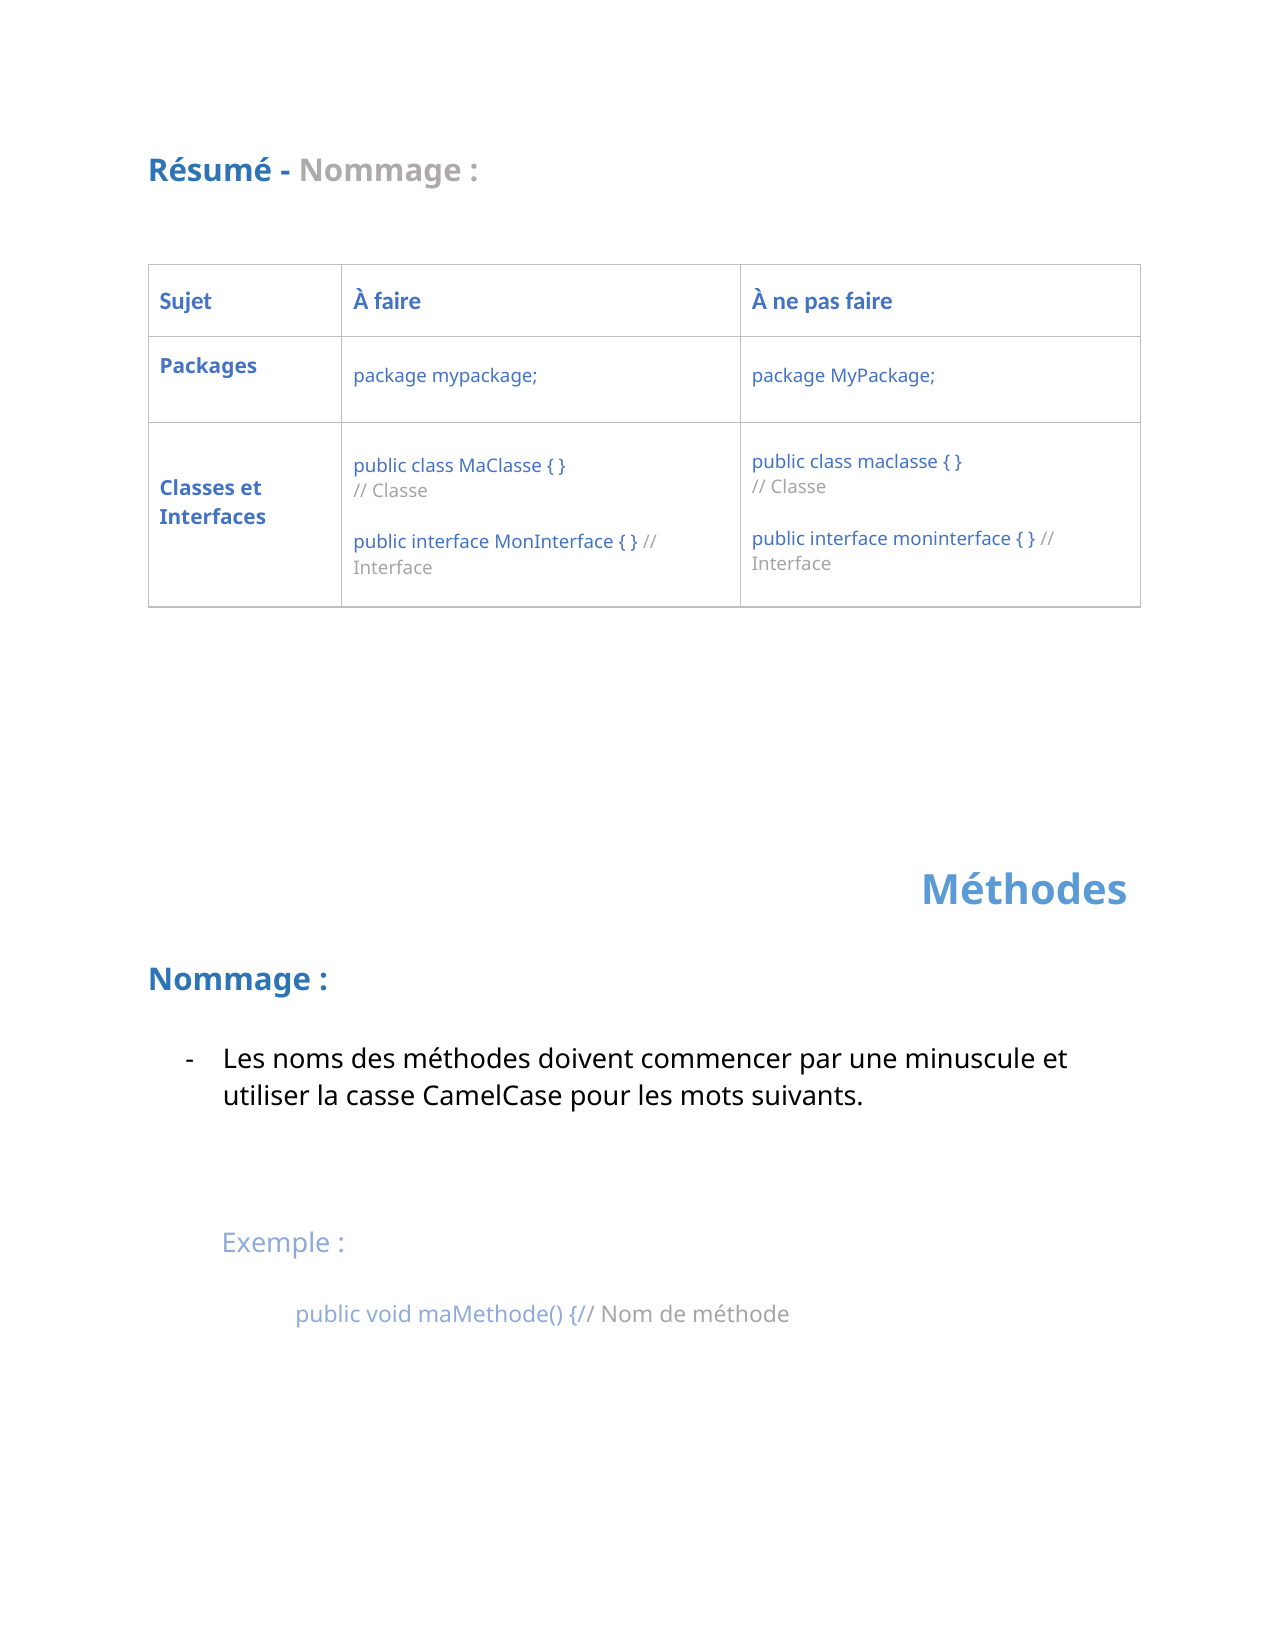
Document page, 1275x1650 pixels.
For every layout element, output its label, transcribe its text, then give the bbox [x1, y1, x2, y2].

table_header À faire [342, 265, 740, 336]
subtitle Nommage : [148, 957, 1127, 1000]
table_header À ne pas faire [741, 265, 1140, 336]
subtitle Méthodes [148, 859, 1127, 916]
table_cell Packages [149, 337, 341, 422]
subtitle Résumé - Nommage : [148, 148, 1127, 190]
list Les noms des méthodes doivent commencer par une minuscule et utiliser la casse CamelCase pour les mots suivants. [185, 1039, 1127, 1113]
table_cell package mypackage; [342, 337, 740, 422]
table_cell Classes et Interfaces [149, 423, 341, 606]
table_cell package MyPackage; [741, 337, 1140, 422]
table_cell public class MaClasse { } // Classe public interface MonInterface { } // Interface [342, 423, 740, 606]
table_cell public class maclasse { } // Classe public interface moninterface { } // Interface [741, 423, 1140, 606]
text Exemple : [221, 1224, 1127, 1261]
table_header Sujet [149, 265, 341, 336]
text public void maMethode() {// Nom de méthode [221, 1298, 1127, 1329]
